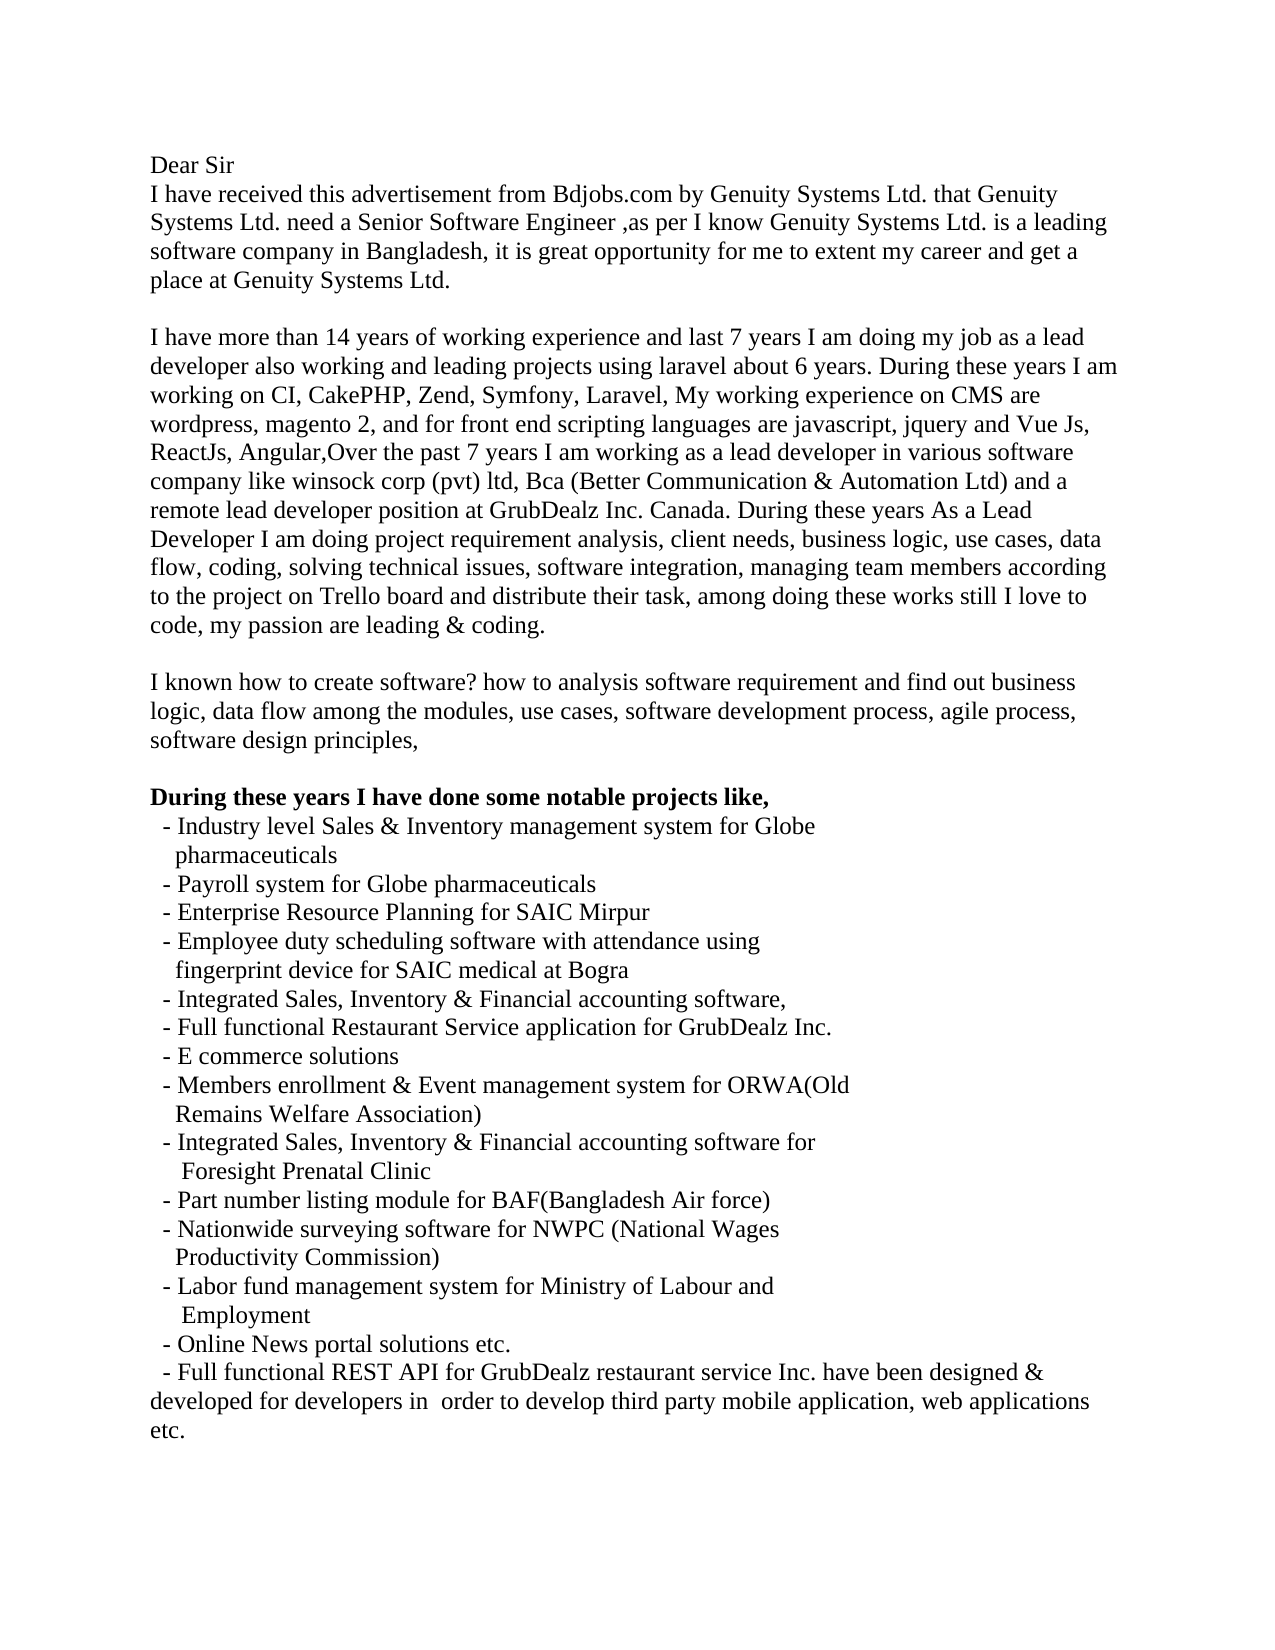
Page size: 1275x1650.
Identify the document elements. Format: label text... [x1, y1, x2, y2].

text Dear Sir I have received this advertisement from Bdjobs.com by Genuity Systems Ltd. that Genuity Systems Ltd. need a Senior Software Engineer ,as per I know Genuity Systems Ltd. is a leading software company in Bangladesh, it is great opportunity for me to extent my career and get a place at Genuity Systems Ltd. [150, 150, 1125, 294]
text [150, 322, 1125, 1472]
